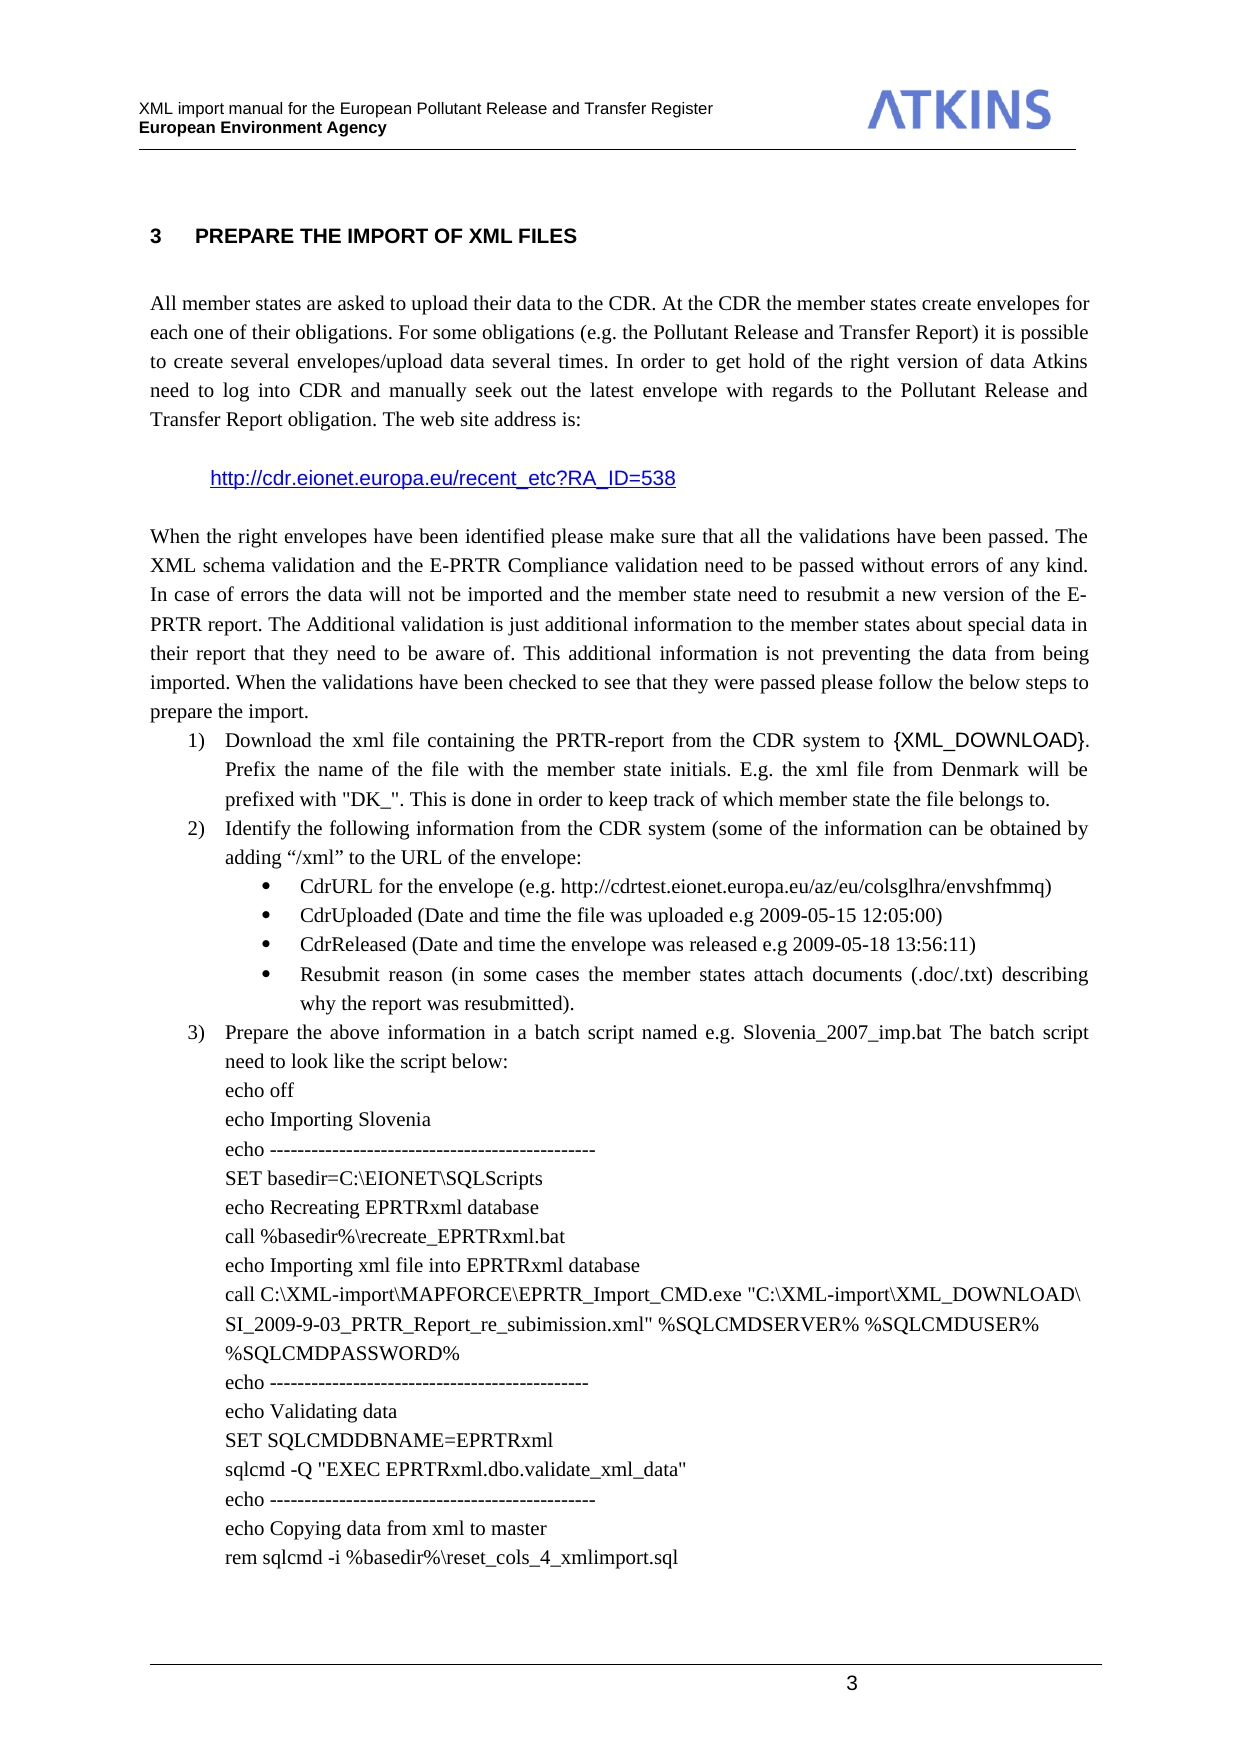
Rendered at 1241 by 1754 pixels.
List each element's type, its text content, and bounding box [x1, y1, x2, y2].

text echo Importing Slovenia [225, 1102, 1090, 1131]
text echo ---------------------------------------------- [225, 1365, 1090, 1394]
text echo Recreating EPRTRxml database [225, 1190, 1090, 1219]
text SET SQLCMDDBNAME=EPRTRxml [225, 1423, 1090, 1452]
text echo off [225, 1073, 1090, 1102]
text sqlcmd -Q "EXEC EPRTRxml.dbo.validate_xml_data" [225, 1452, 1090, 1481]
text echo Importing xml file into EPRTRxml database [225, 1248, 1090, 1277]
text echo ----------------------------------------------- [225, 1481, 1090, 1511]
text http://cdr.eionet.europa.eu/recent_etc?RA_ID=538 [210, 461, 1090, 490]
list Resubmit reason (in some cases the member states attach documents (.doc/.txt) describing why the report was resubmitted). [262, 956, 1090, 1015]
list Prepare the above information in a batch script named e.g. Slovenia_2007_imp.bat The batch script need to look like the script below: [187, 1015, 1090, 1073]
text call C:\XML-import\MAPFORCE\EPRTR_Import_CMD.exe "C:\XML-import\XML_DOWNLOAD\SI_2009-9-03_PRTR_Report_re_subimission.xml" %SQLCMDSERVER% %SQLCMDUSER% %SQLCMDPASSWORD% [225, 1277, 1090, 1365]
text SET basedir=C:\EIONET\SQLScripts [225, 1161, 1090, 1190]
text echo Copying data from xml to master [225, 1511, 1090, 1540]
text echo Validating data [225, 1394, 1090, 1423]
text echo ----------------------------------------------- [225, 1131, 1090, 1161]
list CdrURL for the envelope (e.g. http://cdrtest.eionet.europa.eu/az/eu/colsglhra/envshfmmq) [262, 869, 1090, 898]
list Identify the following information from the CDR system (some of the information can be obtained by adding “/xml” to the URL of the envelope: [187, 811, 1090, 869]
list Download the xml file containing the PRTR-report from the CDR system to {XML_DOWNLOAD}. Prefix the name of the file with the member state initials. E.g. the xml file from Denmark will be prefixed with "DK_". This is done in order to keep track of which member state the file belongs to. [187, 723, 1090, 811]
list CdrUploaded (Date and time the file was uploaded e.g 2009-05-15 12:05:00) [262, 898, 1090, 927]
text All member states are asked to upload their data to the CDR. At the CDR the member states create envelopes for each one of their obligations. For some obligations (e.g. the Pollutant Release and Transfer Report) it is possible to create several envelopes/upload data several times. In order to get hold of the right version of data Atkins need to log into CDR and manually seek out the latest envelope with regards to the Pollutant Release and Transfer Report obligation. The web site address is: [150, 286, 1090, 431]
subtitle Prepare the import of xml files [150, 219, 1090, 248]
text When the right envelopes have been identified please make sure that all the validations have been passed. The XML schema validation and the E-PRTR Compliance validation need to be passed without errors of any kind. In case of errors the data will not be imported and the member state need to resubmit a new version of the E-PRTR report. The Additional validation is just additional information to the member states about special data in their report that they need to be aware of. This additional information is not preventing the data from being imported. When the validations have been checked to see that they were passed please follow the below steps to prepare the import. [150, 519, 1090, 723]
list CdrReleased (Date and time the envelope was released e.g 2009-05-18 13:56:11) [262, 927, 1090, 956]
text call %basedir%\recreate_EPRTRxml.bat [225, 1219, 1090, 1248]
text rem sqlcmd -i %basedir%\reset_cols_4_xmlimport.sql [225, 1540, 1090, 1569]
